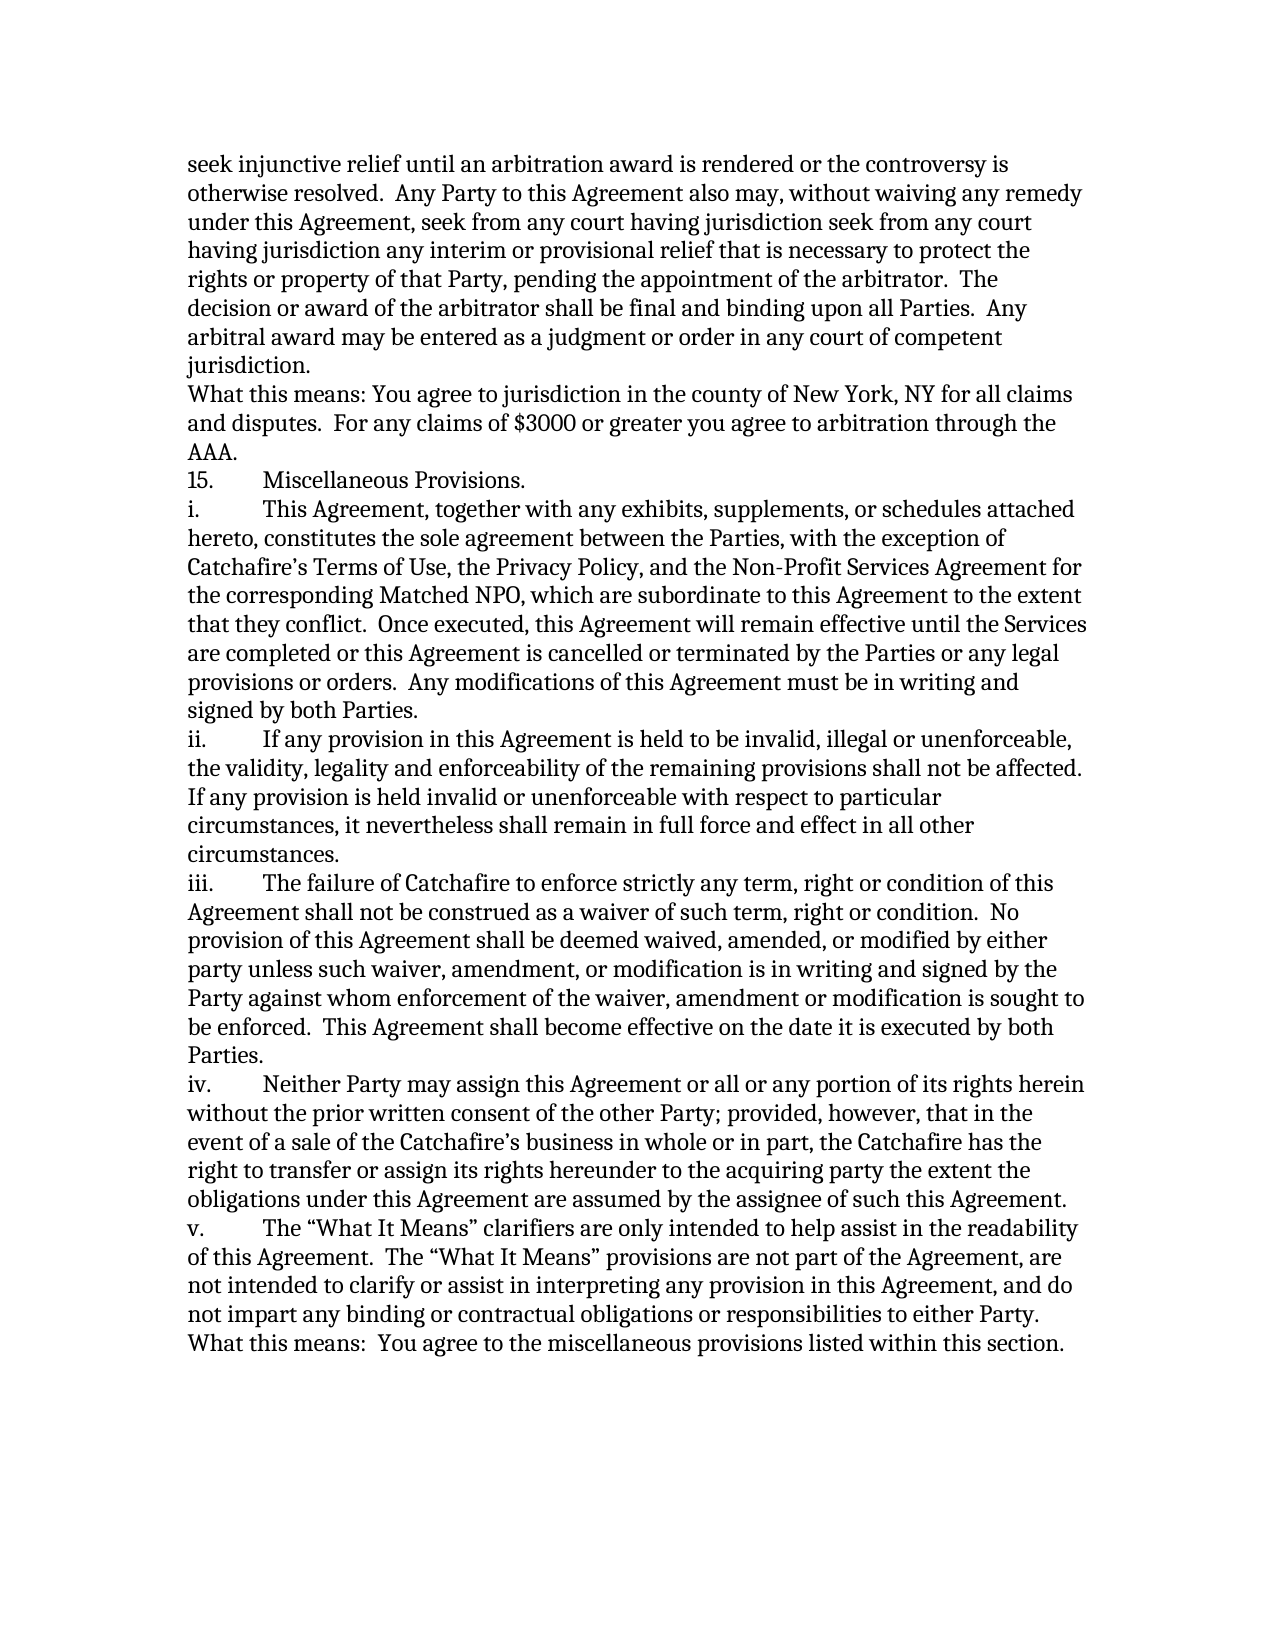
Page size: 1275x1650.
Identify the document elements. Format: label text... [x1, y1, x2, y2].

text What this means: You agree to jurisdiction in the county of New York, NY for all claims and disputes. For any claims of $3000 or greater you agree to arbitration through the AAA. [187, 380, 1087, 466]
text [187, 150, 1087, 380]
text What this means: You agree to the miscellaneous provisions listed within this section. [187, 1329, 1087, 1357]
text i. This Agreement, together with any exhibits, supplements, or schedules attached hereto, constitutes the sole agreement between the Parties, with the exception of Catchafire’s Terms of Use, the Privacy Policy, and the Non-Profit Services Agreement for the corresponding Matched NPO, which are subordinate to this Agreement to the extent that they conflict. Once executed, this Agreement will remain effective until the Services are completed or this Agreement is cancelled or terminated by the Parties or any legal provisions or orders. Any modifications of this Agreement must be in writing and signed by both Parties. [187, 495, 1087, 725]
text 15. Miscellaneous Provisions. [187, 466, 1087, 495]
text iii. The failure of Catchafire to enforce strictly any term, right or condition of this Agreement shall not be construed as a waiver of such term, right or condition. No provision of this Agreement shall be deemed waived, amended, or modified by either party unless such waiver, amendment, or modification is in writing and signed by the Party against whom enforcement of the waiver, amendment or modification is sought to be enforced. This Agreement shall become effective on the date it is executed by both Parties. [187, 869, 1087, 1070]
text ii. If any provision in this Agreement is held to be invalid, illegal or unenforceable, the validity, legality and enforceability of the remaining provisions shall not be affected. If any provision is held invalid or unenforceable with respect to particular circumstances, it nevertheless shall remain in full force and effect in all other circumstances. [187, 725, 1087, 869]
text iv. Neither Party may assign this Agreement or all or any portion of its rights herein without the prior written consent of the other Party; provided, however, that in the event of a sale of the Catchafire’s business in whole or in part, the Catchafire has the right to transfer or assign its rights hereunder to the acquiring party the extent the obligations under this Agreement are assumed by the assignee of such this Agreement. [187, 1070, 1087, 1214]
text v. The “What It Means” clarifiers are only intended to help assist in the readability of this Agreement. The “What It Means” provisions are not part of the Agreement, are not intended to clarify or assist in interpreting any provision in this Agreement, and do not impart any binding or contractual obligations or responsibilities to either Party. [187, 1214, 1087, 1329]
